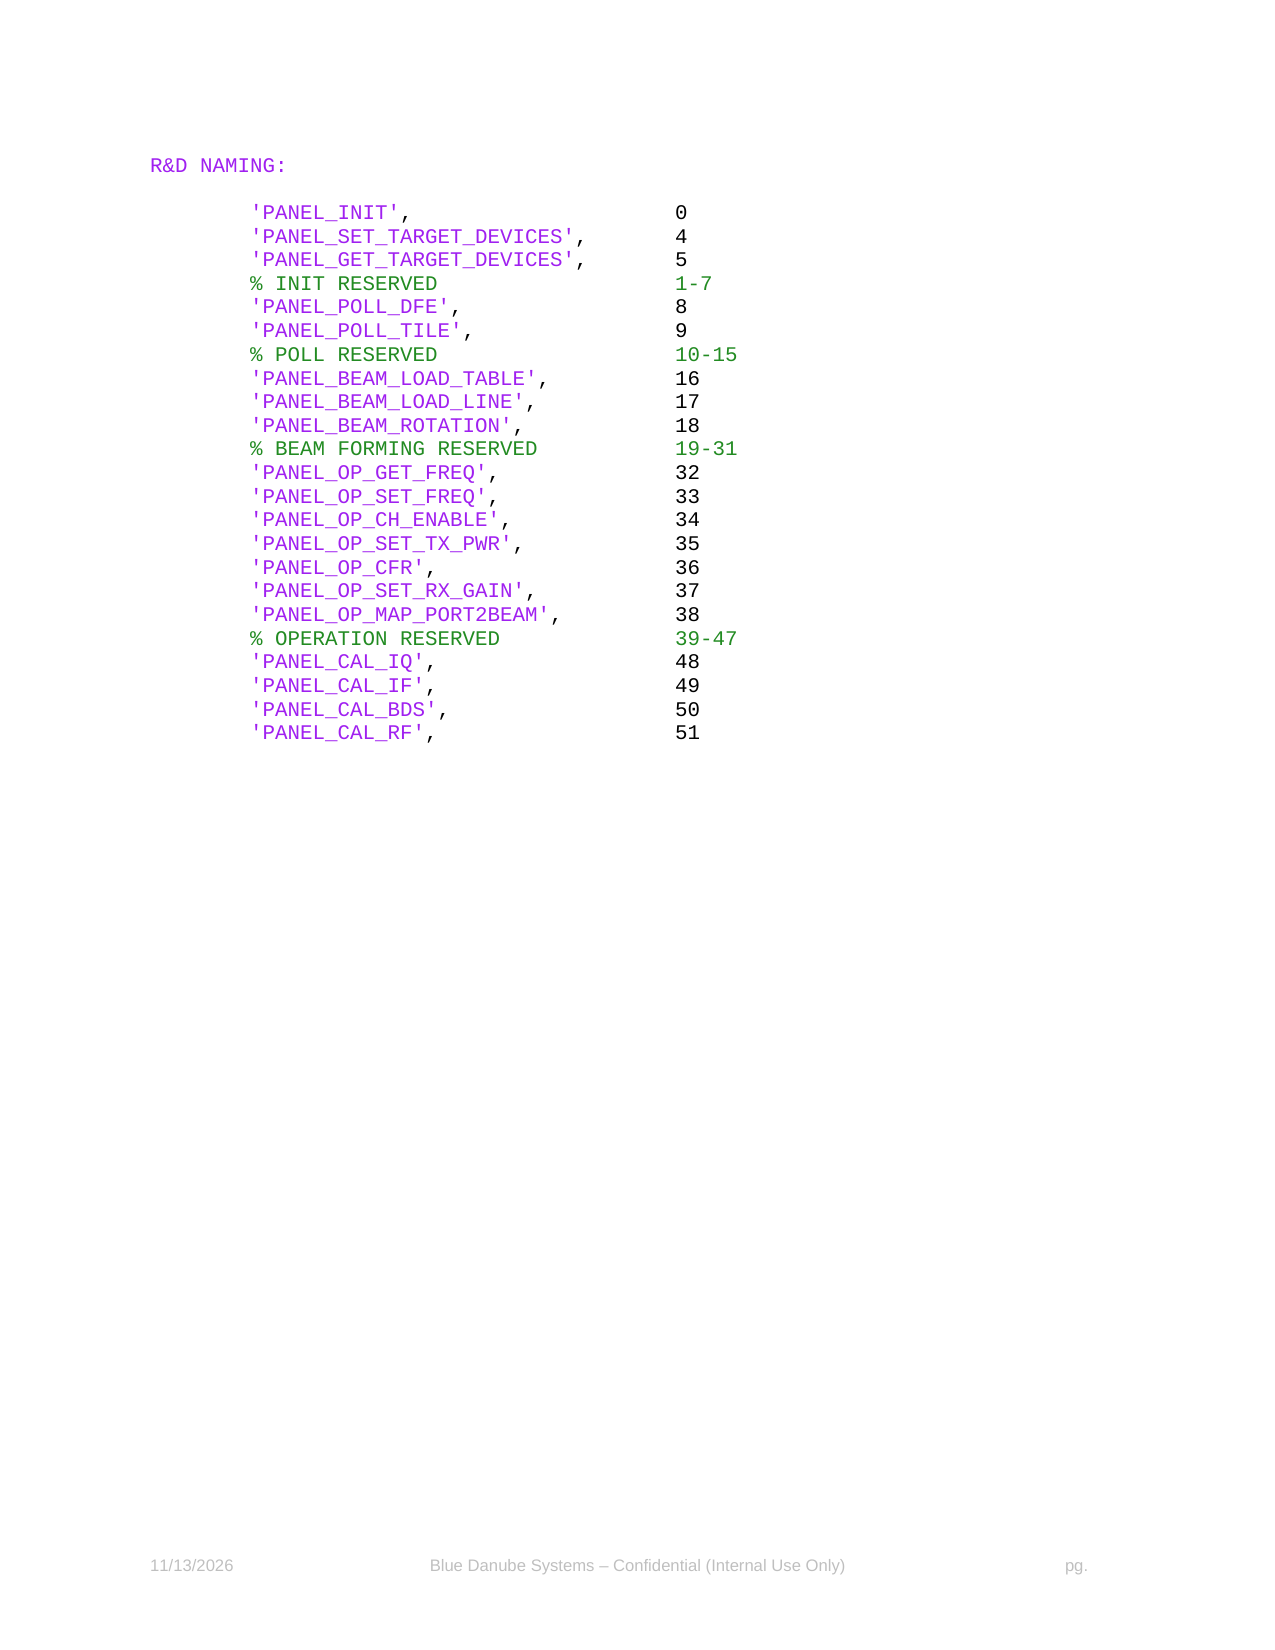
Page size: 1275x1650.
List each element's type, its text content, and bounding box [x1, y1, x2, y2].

text % INIT RESERVED 1-7 [150, 273, 1125, 297]
text 'PANEL_OP_CFR', 36 [150, 557, 1125, 580]
text 'PANEL_POLL_DFE', 8 [150, 297, 1125, 320]
text 'PANEL_OP_SET_RX_GAIN', 37 [150, 580, 1125, 604]
text % POLL RESERVED 10-15 [150, 344, 1125, 367]
text R&D NAMING: [150, 155, 1125, 178]
text 'PANEL_CAL_BDS', 50 [150, 698, 1125, 722]
text 'PANEL_POLL_TILE', 9 [150, 320, 1125, 344]
text 'PANEL_OP_CH_ENABLE', 34 [150, 509, 1125, 533]
text 'PANEL_OP_MAP_PORT2BEAM', 38 [150, 604, 1125, 628]
text 'PANEL_OP_GET_FREQ', 32 [150, 462, 1125, 486]
text 'PANEL_BEAM_LOAD_TABLE', 16 [150, 367, 1125, 391]
text 'PANEL_OP_SET_FREQ', 33 [150, 486, 1125, 509]
text 'PANEL_INIT', 0 [150, 202, 1125, 226]
text 'PANEL_CAL_IF', 49 [150, 675, 1125, 698]
text 'PANEL_GET_TARGET_DEVICES', 5 [225, 249, 1125, 273]
text % OPERATION RESERVED 39-47 [150, 628, 1125, 651]
text 'PANEL_BEAM_ROTATION', 18 [150, 415, 1125, 438]
text 'PANEL_CAL_IQ', 48 [150, 651, 1125, 675]
text 'PANEL_OP_SET_TX_PWR', 35 [150, 533, 1125, 557]
text 'PANEL_CAL_RF', 51 [150, 722, 1125, 746]
text 'PANEL_SET_TARGET_DEVICES', 4 [150, 226, 1125, 249]
text 'PANEL_BEAM_LOAD_LINE', 17 [150, 391, 1125, 415]
text % BEAM FORMING RESERVED 19-31 [150, 438, 1125, 462]
